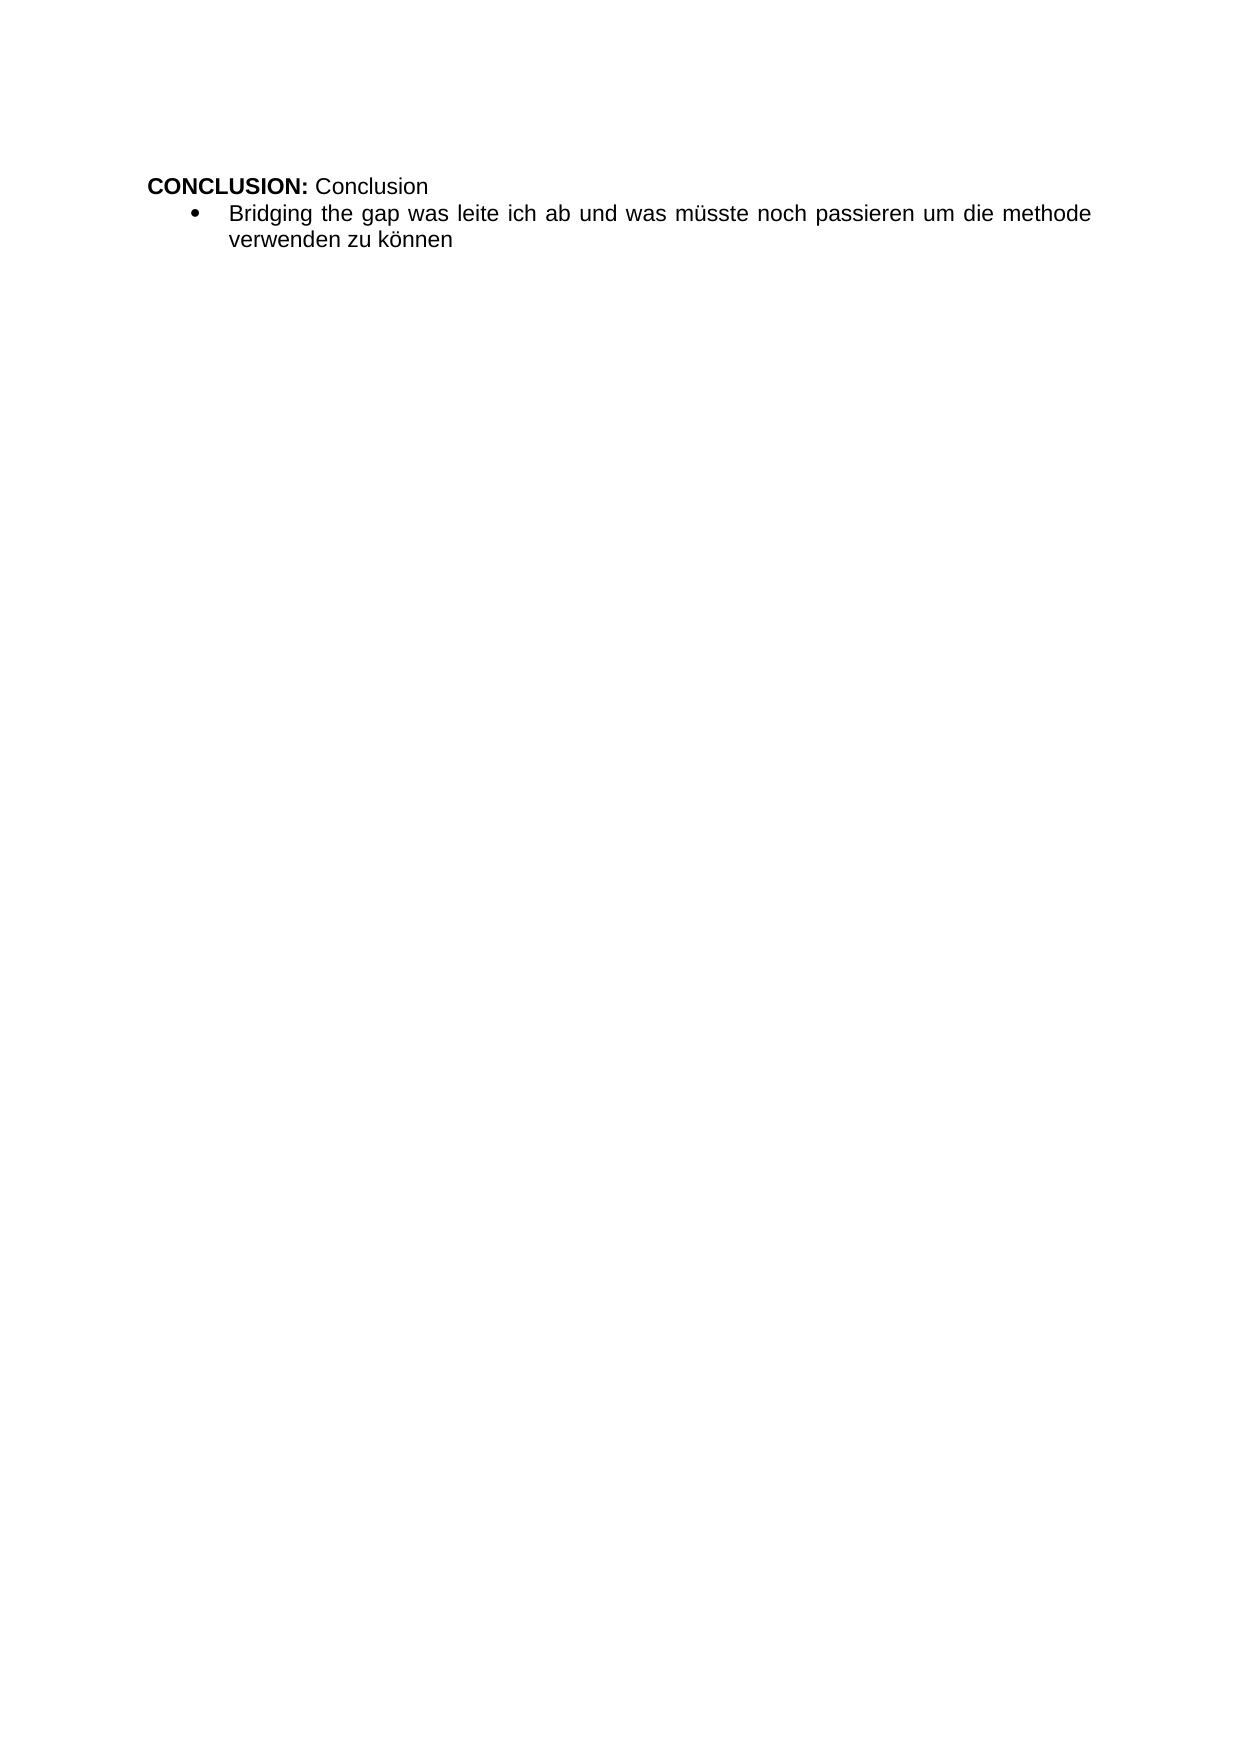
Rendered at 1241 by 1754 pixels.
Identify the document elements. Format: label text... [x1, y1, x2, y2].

list Bridging the gap was leite ich ab und was müsste noch passieren um die methode verwenden zu können [191, 200, 1093, 252]
text CONCLUSION: Conclusion [147, 173, 1093, 200]
